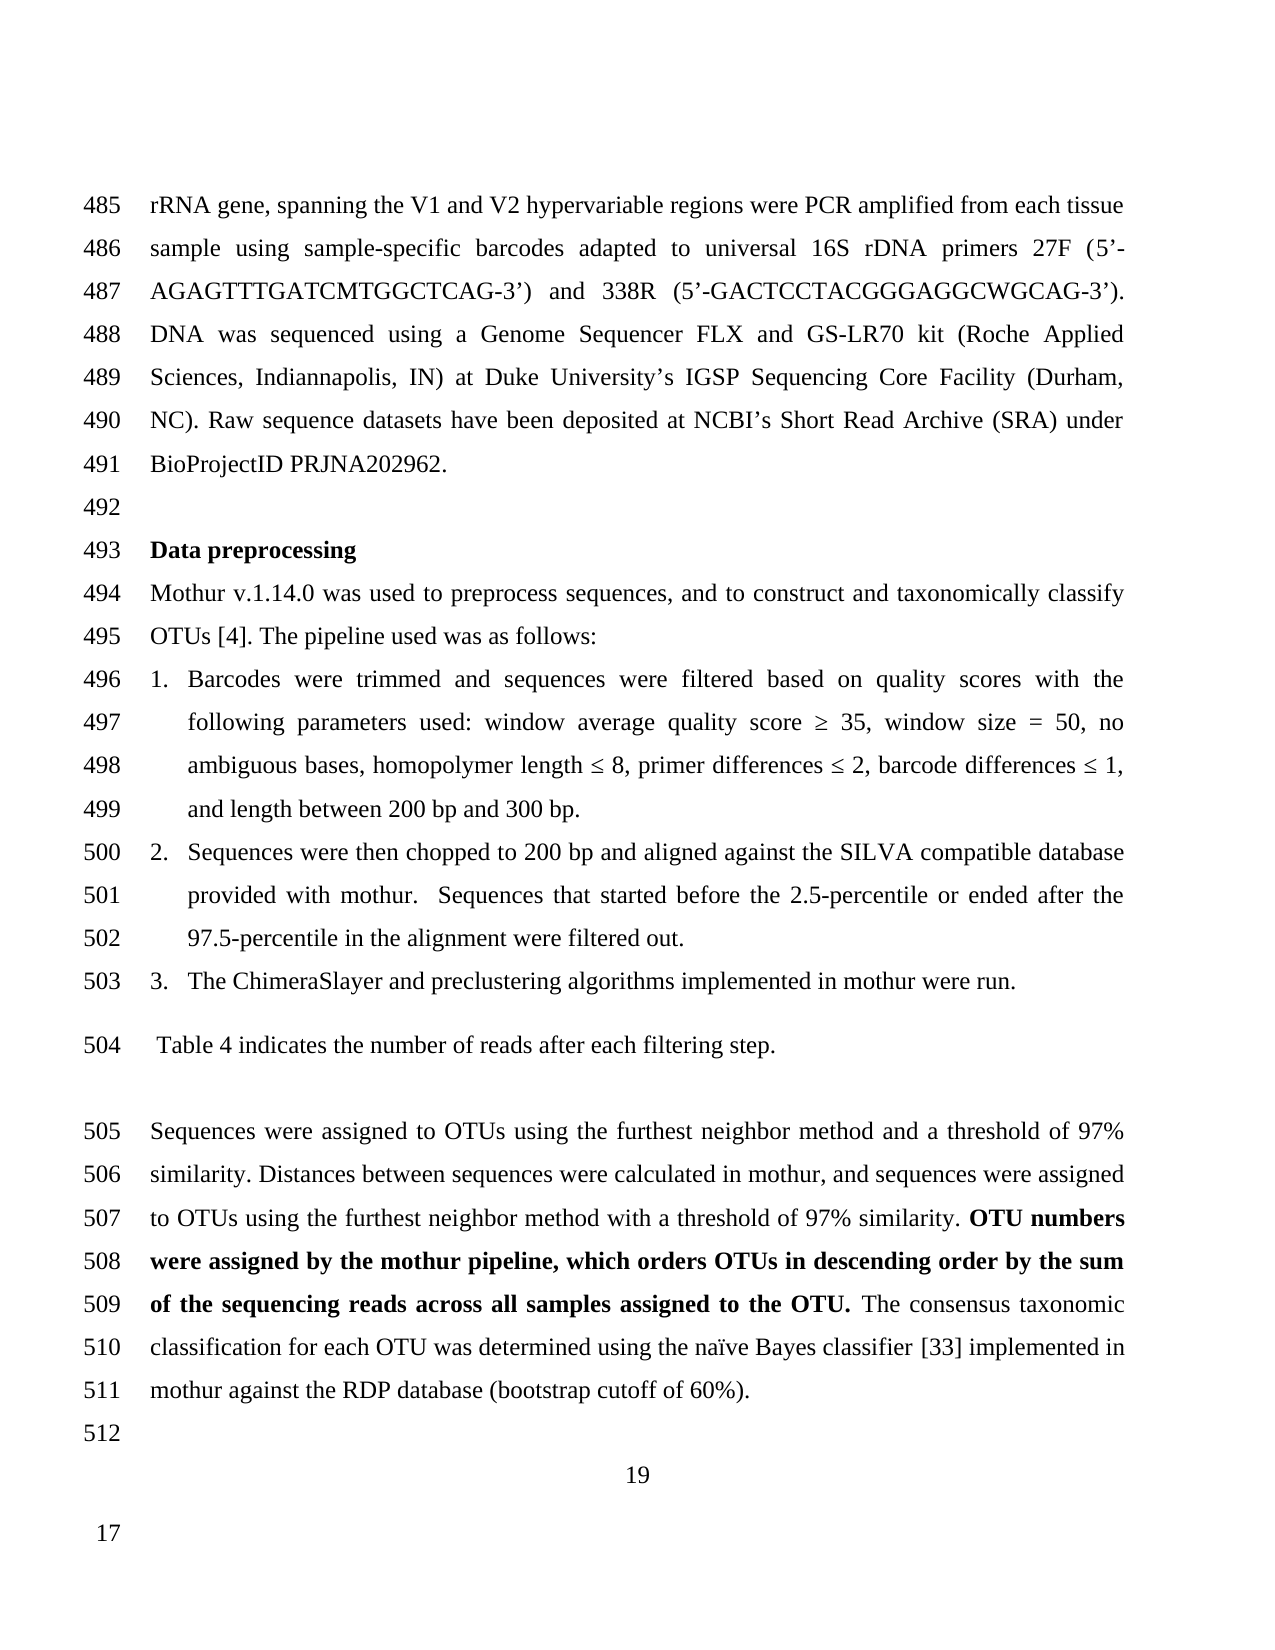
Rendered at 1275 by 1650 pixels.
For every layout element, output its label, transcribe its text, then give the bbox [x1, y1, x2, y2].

list Barcodes were trimmed and sequences were filtered based on quality scores with the following parameters used: window average quality score ≥ 35, window size = 50, no ambiguous bases, homopolymer length ≤ 8, primer differences ≤ 2, barcode differences ≤ 1, and length between 200 bp and 300 bp. [150, 664, 1125, 822]
text Sequences were assigned to OTUs using the furthest neighbor method and a threshold of 97% similarity. Distances between sequences were calculated in mothur, and sequences were assigned to OTUs using the furthest neighbor method with a threshold of 97% similarity. OTU numbers were assigned by the mothur pipeline, which orders OTUs in descending order by the sum of the sequencing reads across all samples assigned to the OTU. The consensus taxonomic classification for each OTU was determined using the naïve Bayes classifier [33] implemented in mothur against the RDP database (bootstrap cutoff of 60%). [150, 1116, 1125, 1404]
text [150, 190, 1125, 477]
text Table 4 indicates the number of reads after each filtering step. [150, 1030, 1125, 1059]
list The ChimeraSlayer and preclustering algorithms implemented in mothur were run. [150, 966, 1125, 995]
text Mothur v.1.14.0 was used to preprocess sequences, and to construct and taxonomically classify OTUs [4]. The pipeline used was as follows: [150, 578, 1125, 650]
text Data preprocessing [150, 535, 1125, 564]
list Sequences were then chopped to 200 bp and aligned against the SILVA compatible database provided with mothur. Sequences that started before the 2.5-percentile or ended after the 97.5-percentile in the alignment were filtered out. [150, 837, 1125, 952]
